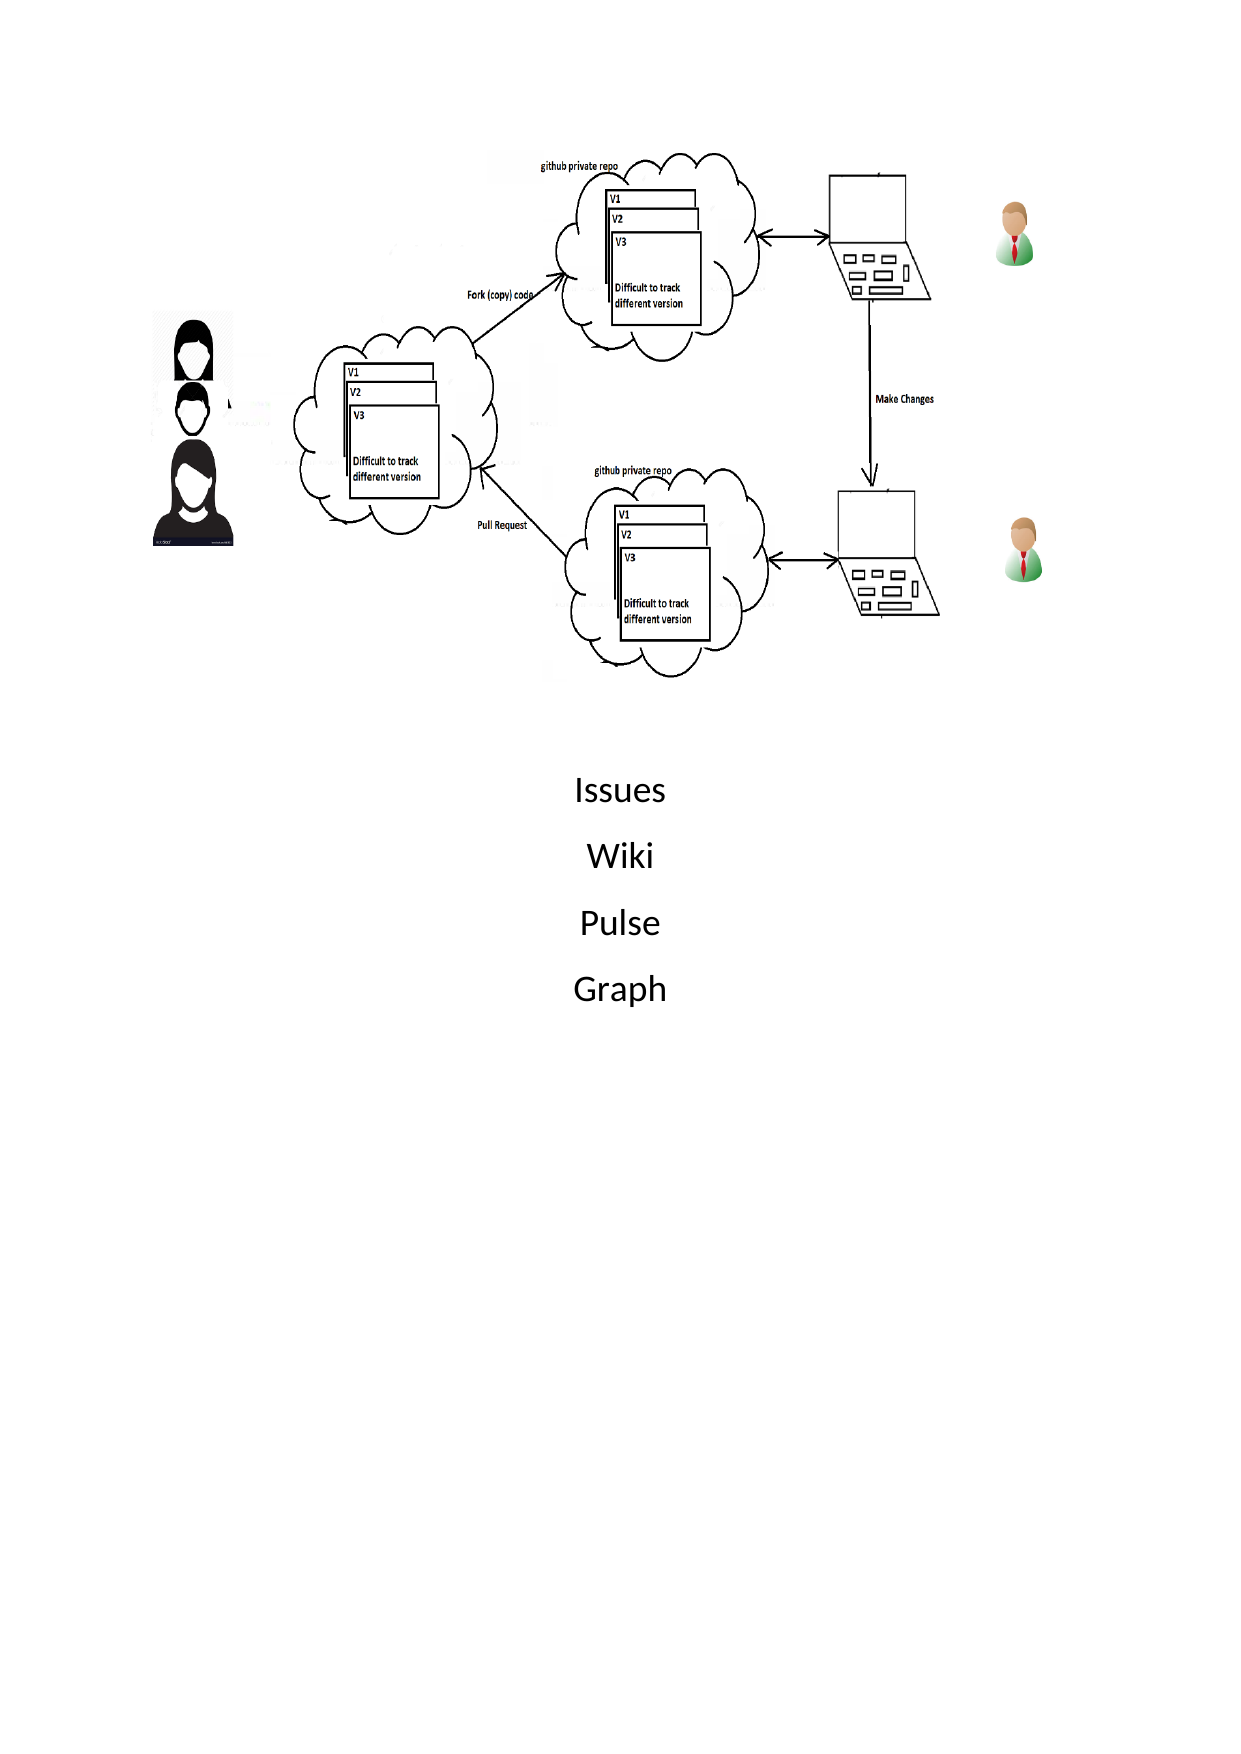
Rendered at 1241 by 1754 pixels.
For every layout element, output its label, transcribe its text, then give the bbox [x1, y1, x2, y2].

text Pulse [150, 898, 1090, 944]
text Wiki [150, 832, 1090, 878]
text Issues [150, 766, 1090, 812]
picture [150, 150, 1090, 682]
text Graph [150, 965, 1090, 1011]
